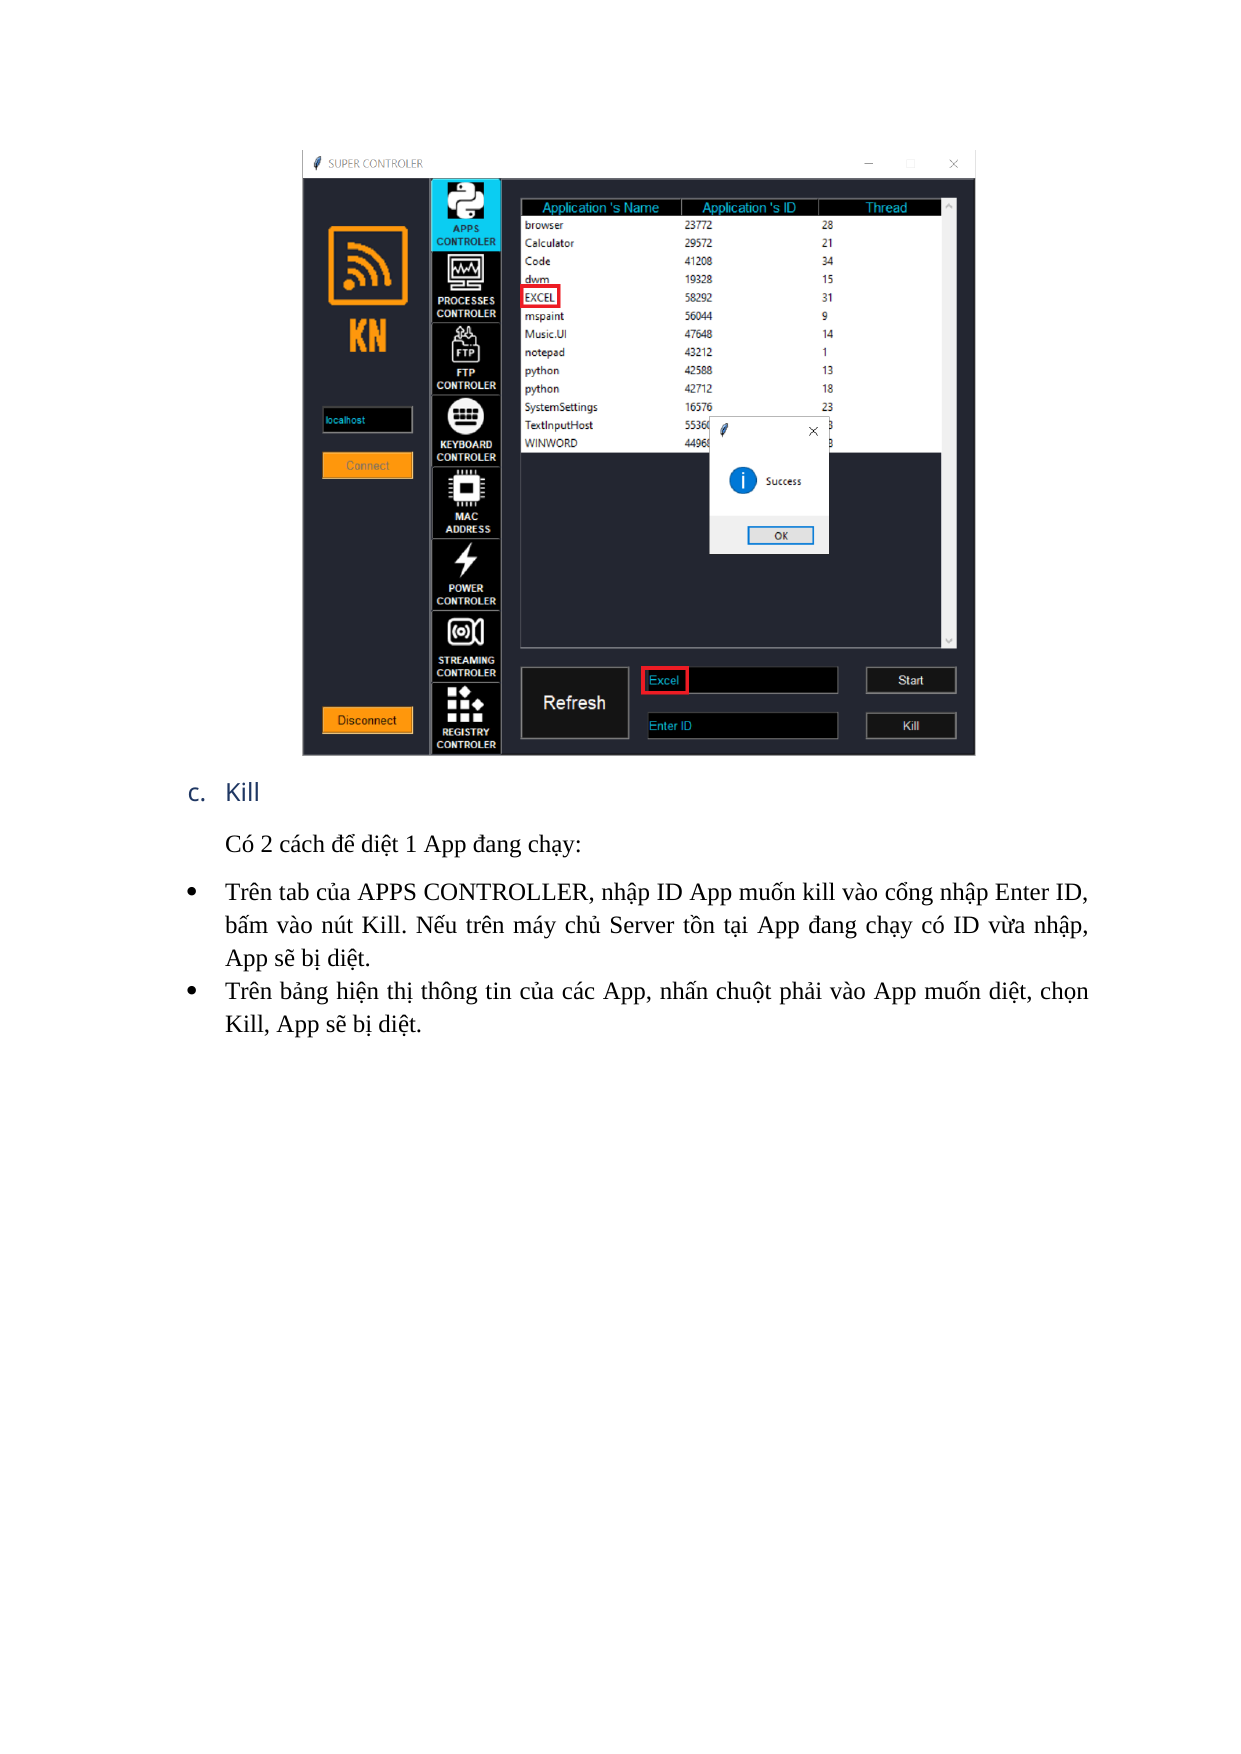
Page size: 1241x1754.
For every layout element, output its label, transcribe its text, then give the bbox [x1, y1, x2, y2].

picture [302, 150, 976, 756]
list Trên tab của APPS CONTROLLER, nhập ID App muốn kill vào cổng nhập Enter ID, bấm vào nút Kill. Nếu trên máy chủ Server tồn tại App đang chạy có ID vừa nhập, App sẽ bị diệt. [187, 877, 1090, 972]
text Có 2 cách để diệt 1 App đang chạy: [150, 829, 1090, 858]
subtitle Kill [187, 775, 1090, 809]
list Trên bảng hiện thị thông tin của các App, nhấn chuột phải vào App muốn diệt, chọn Kill, App sẽ bị diệt. [187, 976, 1090, 1038]
